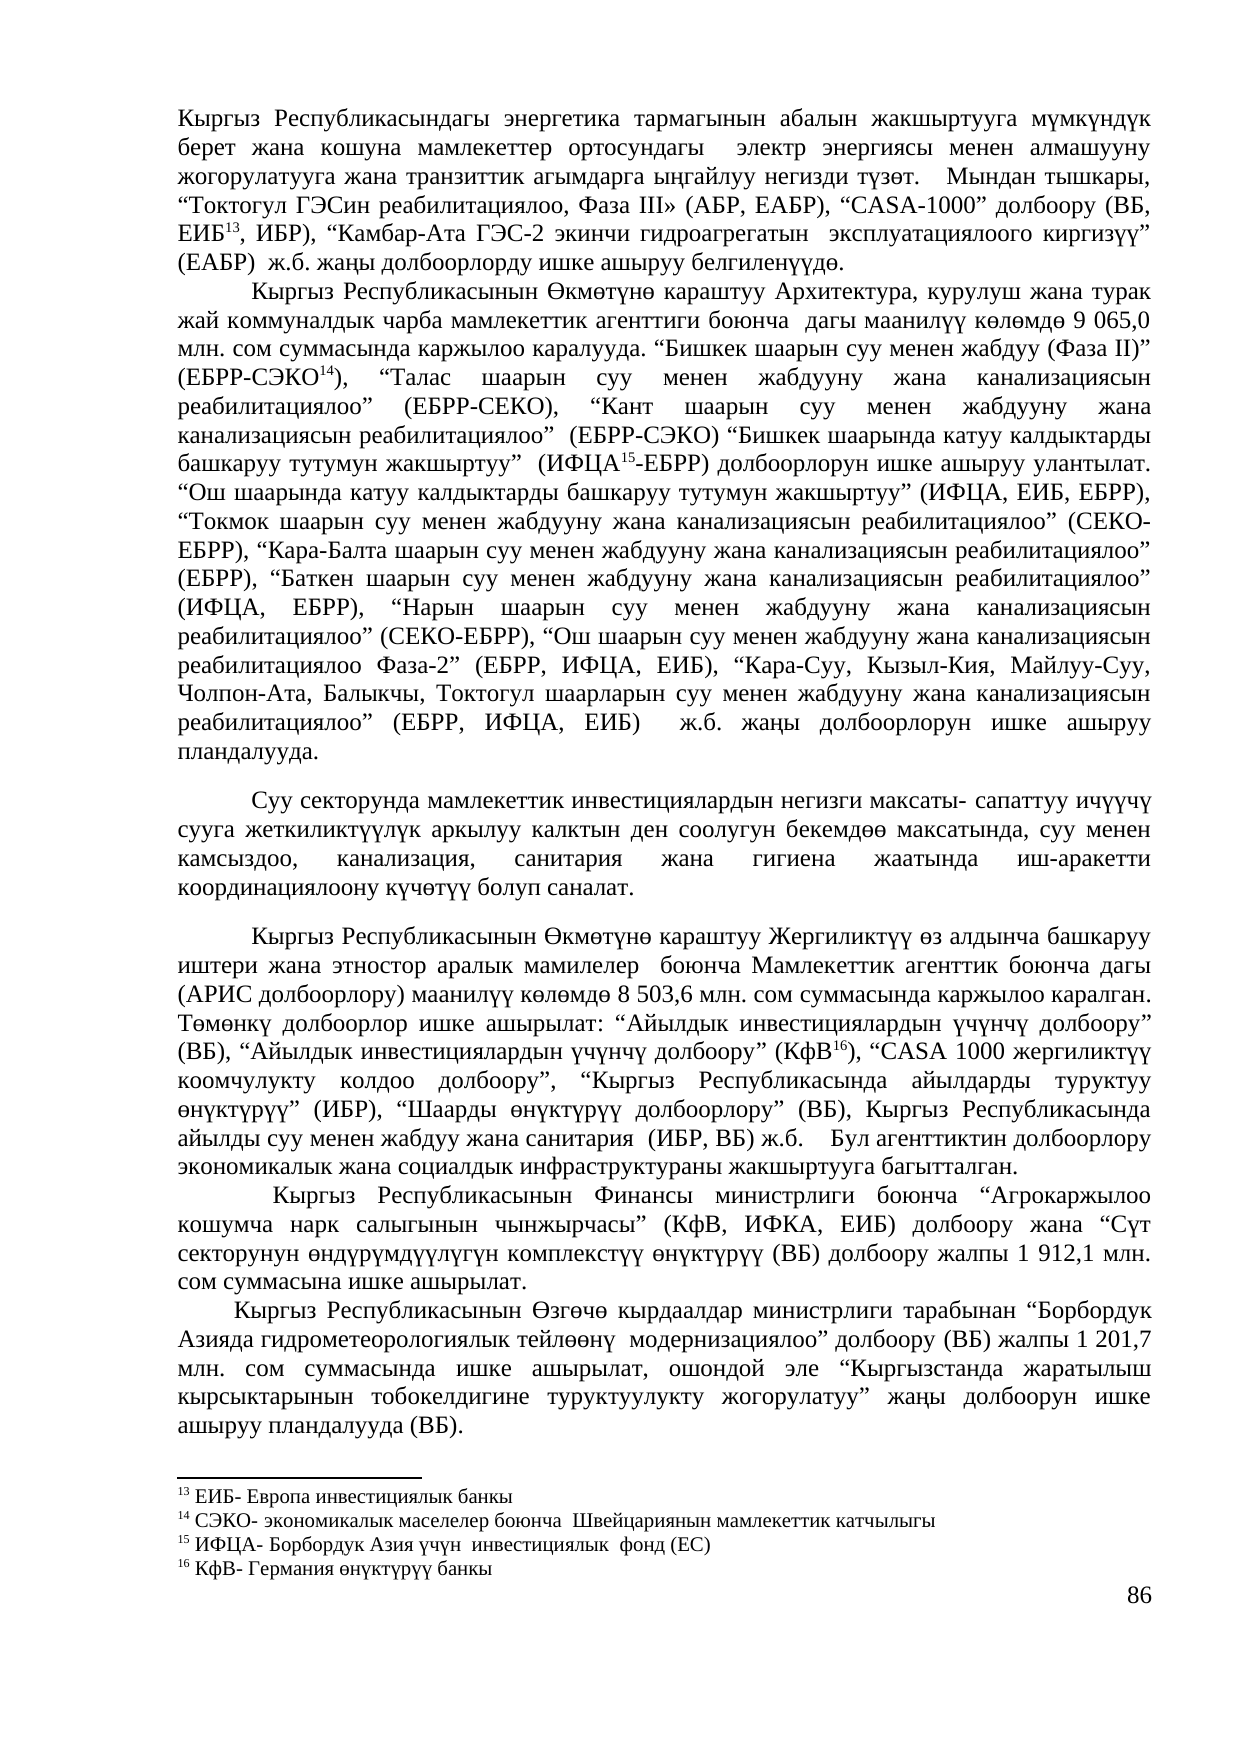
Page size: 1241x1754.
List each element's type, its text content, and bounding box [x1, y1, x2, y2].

text Кыргыз Республикасынын Өзгөчө кырдаалдар министрлиги тарабынан “Борбордук Азияда гидрометеорологиялык тейлөөнү модернизациялоо” долбоору (ВБ) жалпы 1 201,7 млн. сом суммасында ишке ашырылат, ошондой эле “Кыргызстанда жаратылыш кырсыктарынын тобокелдигине туруктуулукту жогорулатуу” жаңы долбоорун ишке ашыруу пландалууда (ВБ). [177, 1295, 1152, 1439]
text Кыргыз Республикасынын Өкмөтүнө караштуу Архитектура, курулуш жана турак жай коммуналдык чарба мамлекеттик агенттиги боюнча дагы маанилүү көлөмдө 9 065,0 млн. сом суммасында каржылоо каралууда. “Бишкек шаарын суу менен жабдуу (Фаза II)” (ЕБРР-СЭКО), “Талас шаарын суу менен жабдууну жана канализациясын реабилитациялоо” (ЕБРР-СЕКО), “Кант шаарын суу менен жабдууну жана канализациясын реабилитациялоо” (ЕБРР-СЭКО) “Бишкек шаарында катуу калдыктарды башкаруу тутумун жакшыртуу” (ИФЦА-ЕБРР) долбоорлорун ишке ашыруу улантылат. “Ош шаарында катуу калдыктарды башкаруу тутумун жакшыртуу” (ИФЦА, ЕИБ, ЕБРР), “Токмок шаарын суу менен жабдууну жана канализациясын реабилитациялоо” (СЕКО-ЕБРР), “Кара-Балта шаарын суу менен жабдууну жана канализациясын реабилитациялоо” (ЕБРР), “Баткен шаарын суу менен жабдууну жана канализациясын реабилитациялоо” (ИФЦА, ЕБРР), “Нарын шаарын суу менен жабдууну жана канализациясын реабилитациялоо” (СЕКО-ЕБРР), “Ош шаарын суу менен жабдууну жана канализациясын реабилитациялоо Фаза-2” (ЕБРР, ИФЦА, ЕИБ), “Кара-Суу, Кызыл-Кия, Майлуу-Суу, Чолпон-Ата, Балыкчы, Токтогул шаарларын суу менен жабдууну жана канализациясын реабилитациялоо” (ЕБРР, ИФЦА, ЕИБ) ж.б. жаңы долбоорлорун ишке ашыруу пландалууда. [177, 276, 1152, 765]
text Суу секторунда мамлекеттик инвестициялардын негизги максаты- сапаттуу ичүүчү сууга жеткиликтүүлүк аркылуу калктын ден соолугун бекемдөө максатында, суу менен камсыздоо, канализация, санитария жана гигиена жаатында иш-аракетти координациялоону күчөтүү болуп саналат. [177, 786, 1152, 901]
text Кыргыз Республикасынын Финансы министрлиги боюнча “Агрокаржылоо кошумча нарк салыгынын чынжырчасы” (КфВ, ИФКА, ЕИБ) долбоору жана “Сүт секторунун өндүрүмдүүлүгүн комплекстүү өнүктүрүү (ВБ) долбоору жалпы 1 912,1 млн. сом суммасына ишке ашырылат. [177, 1180, 1152, 1295]
text Кыргыз Республикасынын Өкмөтүнө караштуу Жергиликтүү өз алдынча башкаруу иштери жана этностор аралык мамилелер боюнча Мамлекеттик агенттик боюнча дагы (АРИС долбоорлору) маанилүү көлөмдө 8 503,6 млн. сом суммасында каржылоо каралган. Төмөнкү долбоорлор ишке ашырылат: “Айылдык инвестициялардын үчүнчү долбоору” (ВБ), “Айылдык инвестициялардын үчүнчү долбоору” (КфВ), “CASA 1000 жергиликтүү коомчулукту колдоо долбоору”, “Кыргыз Республикасында айылдарды туруктуу өнүктүрүү” (ИБР), “Шаарды өнүктүрүү долбоорлору” (ВБ), Кыргыз Республикасында айылды суу менен жабдуу жана санитария (ИБР, ВБ) ж.б. Бул агенттиктин долбоорлору экономикалык жана социалдык инфраструктураны жакшыртууга багытталган. [177, 921, 1152, 1180]
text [177, 103, 1152, 276]
